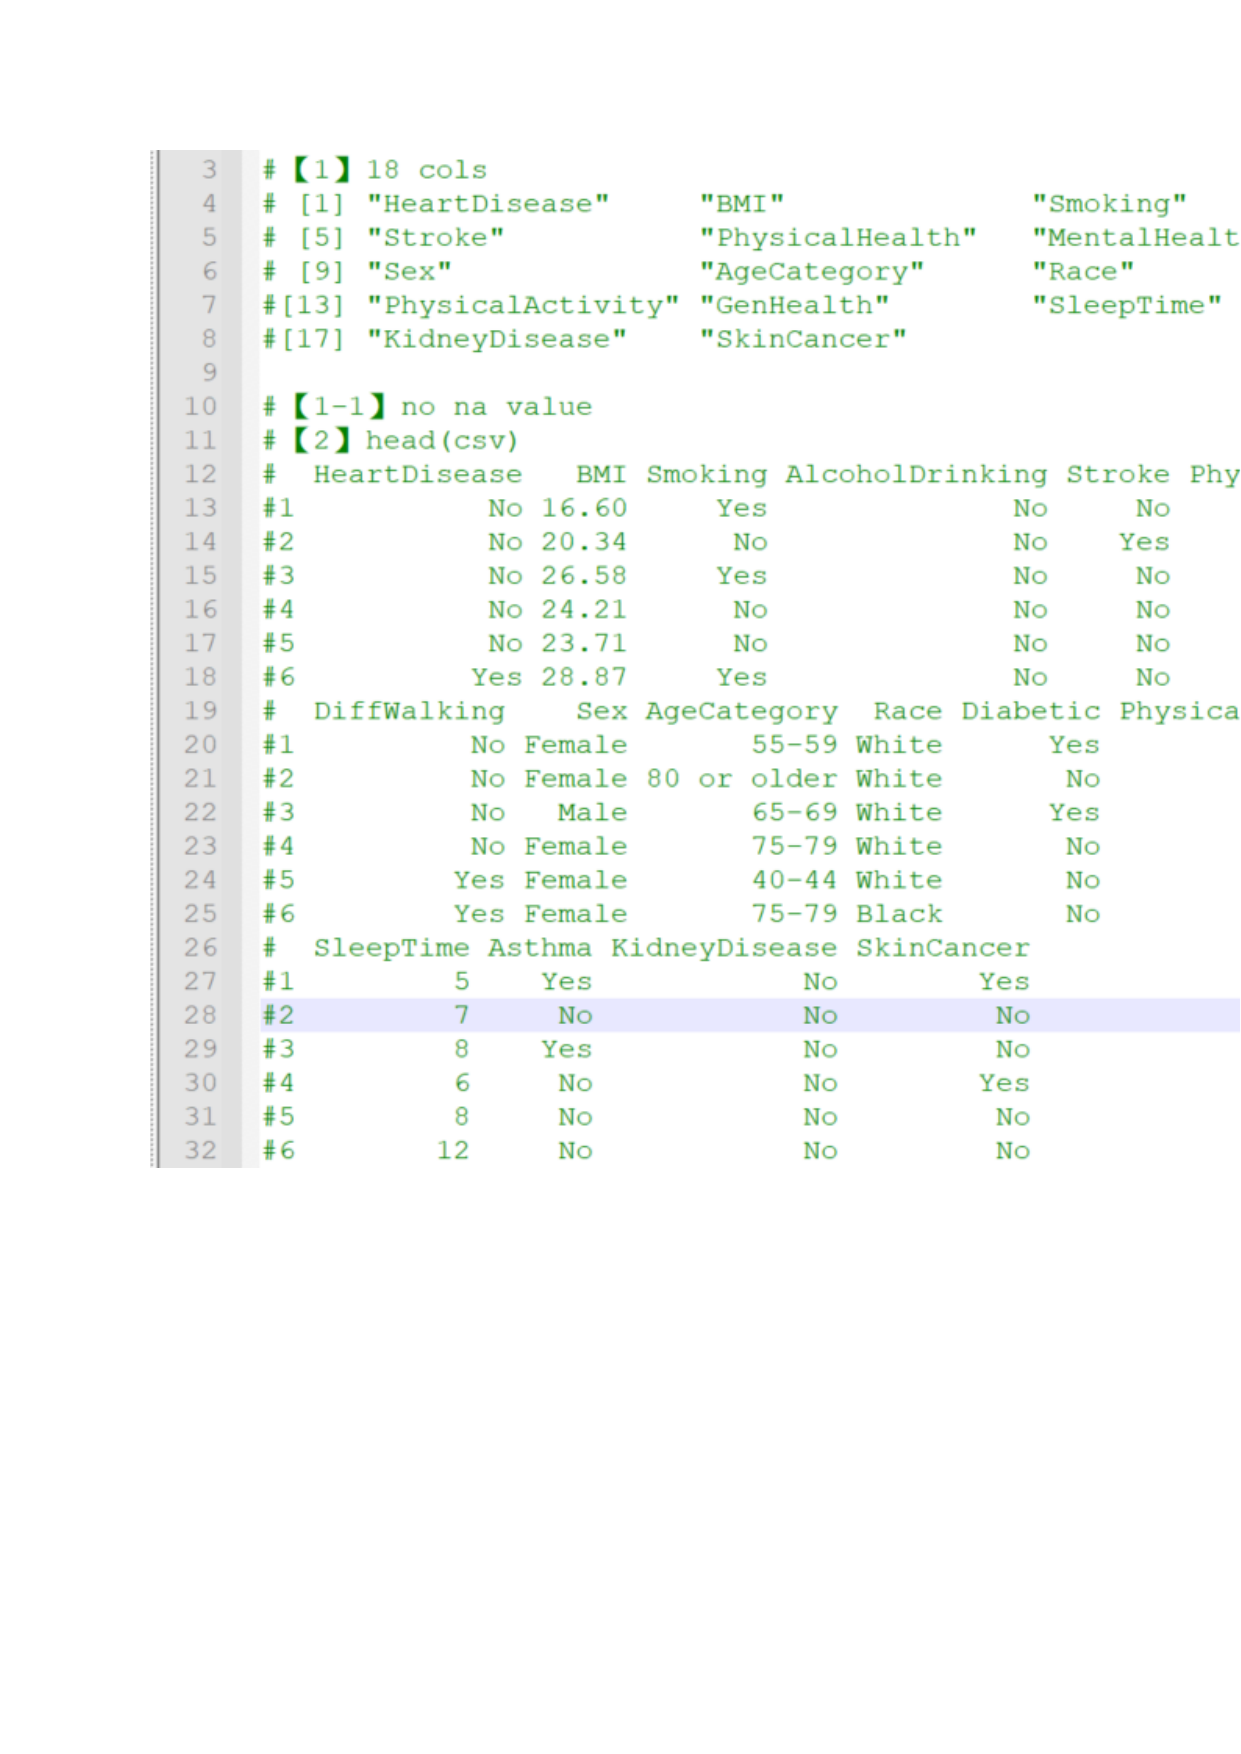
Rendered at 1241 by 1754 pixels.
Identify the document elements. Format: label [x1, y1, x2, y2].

picture [150, 150, 1241, 1168]
